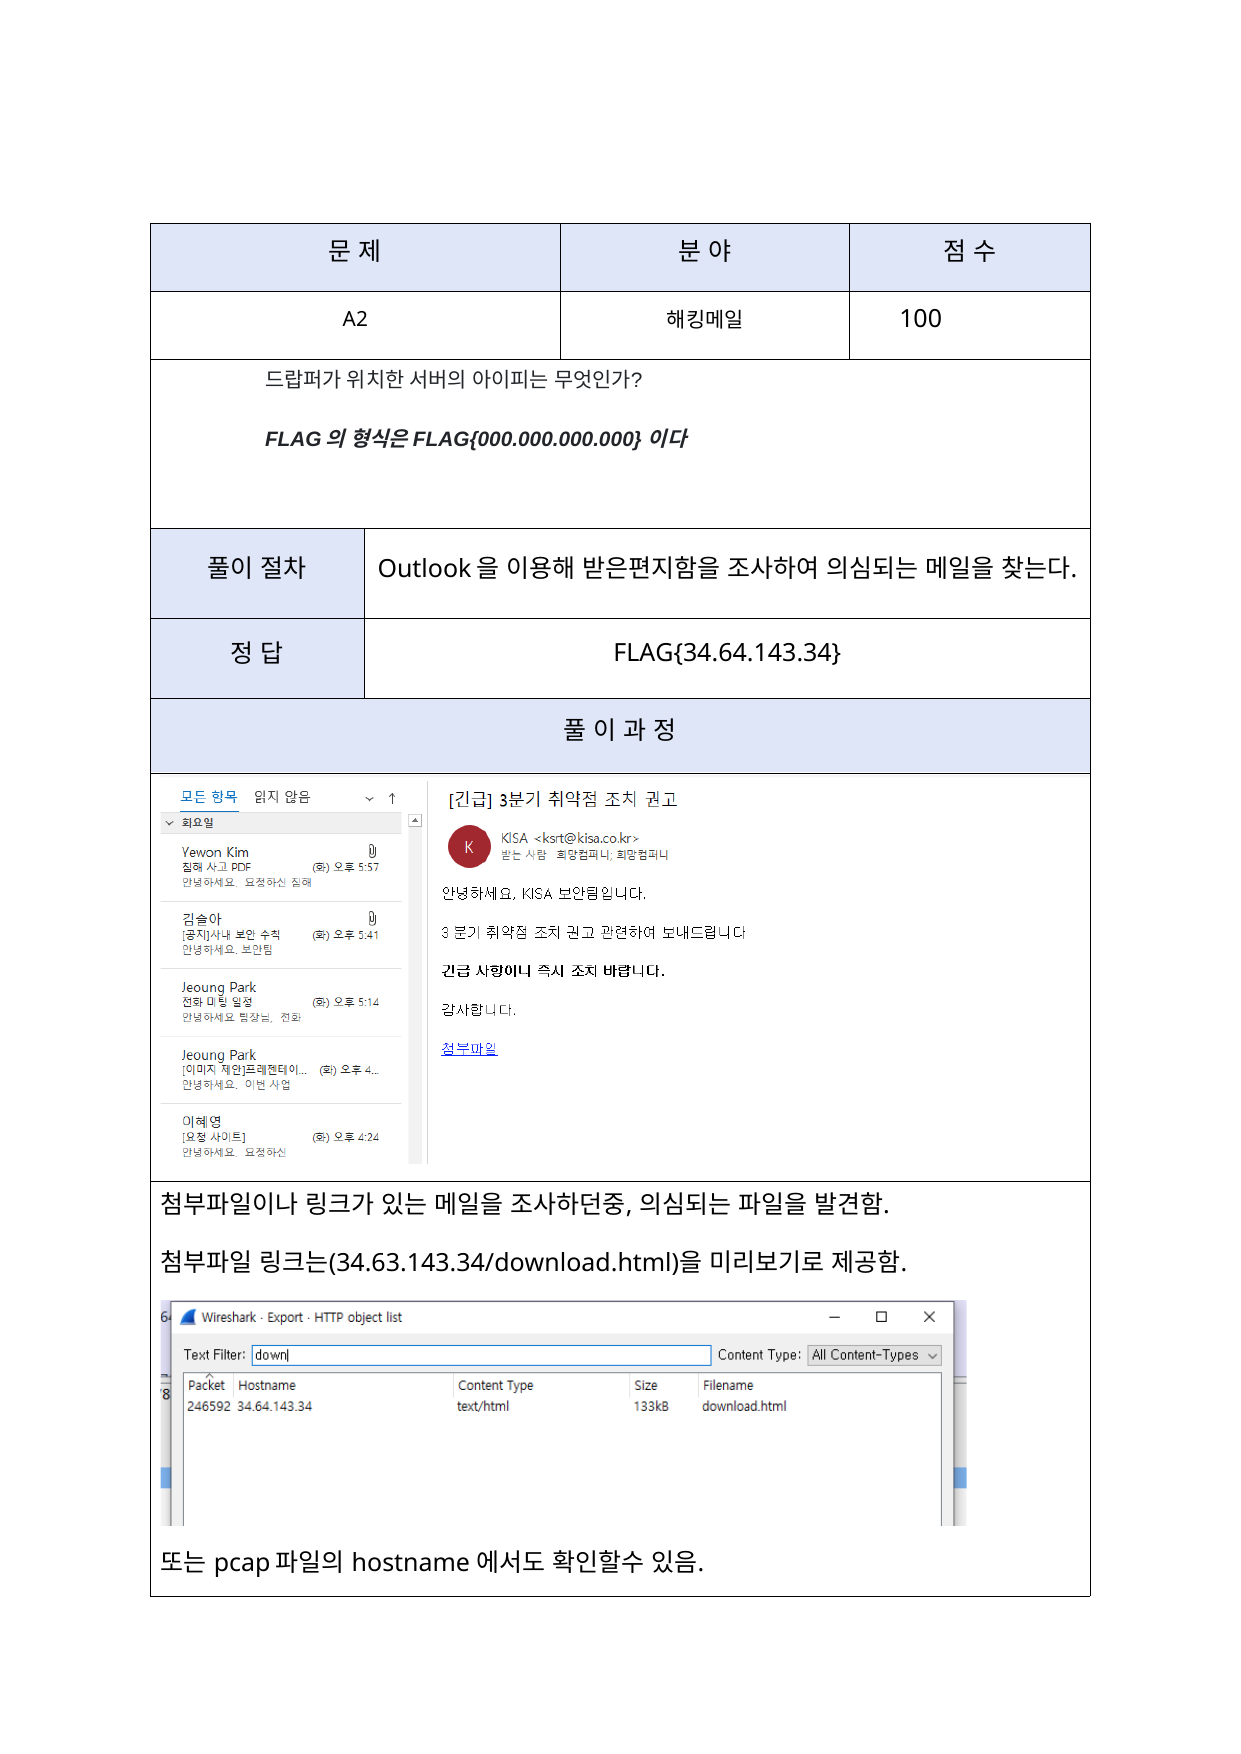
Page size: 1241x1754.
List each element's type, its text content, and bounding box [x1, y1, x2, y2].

table_cell A2 [151, 292, 560, 359]
table_cell 정 답 [151, 619, 364, 698]
picture [160, 1300, 967, 1526]
table_header 점 수 [850, 224, 1090, 291]
picture [160, 775, 1090, 1164]
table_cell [151, 1182, 1090, 1596]
table_cell [151, 774, 1090, 1181]
table_cell FLAG{34.64.143.34} [365, 619, 1090, 698]
table_header 문 제 [151, 224, 560, 291]
table_cell 드랍퍼가 위치한 서버의 아이피는 무엇인가? FLAG의 형식은 FLAG{000.000.000.000} 이다 [151, 360, 1090, 528]
table_header 분 야 [561, 224, 849, 291]
table_cell 해킹메일 [561, 292, 849, 359]
table_cell 100 [850, 292, 1090, 359]
table_cell 풀이 절차 [151, 529, 364, 618]
table_cell Outlook을 이용해 받은편지함을 조사하여 의심되는 메일을 찾는다. [365, 529, 1090, 618]
table_cell 풀 이 과 정 [151, 699, 1090, 772]
